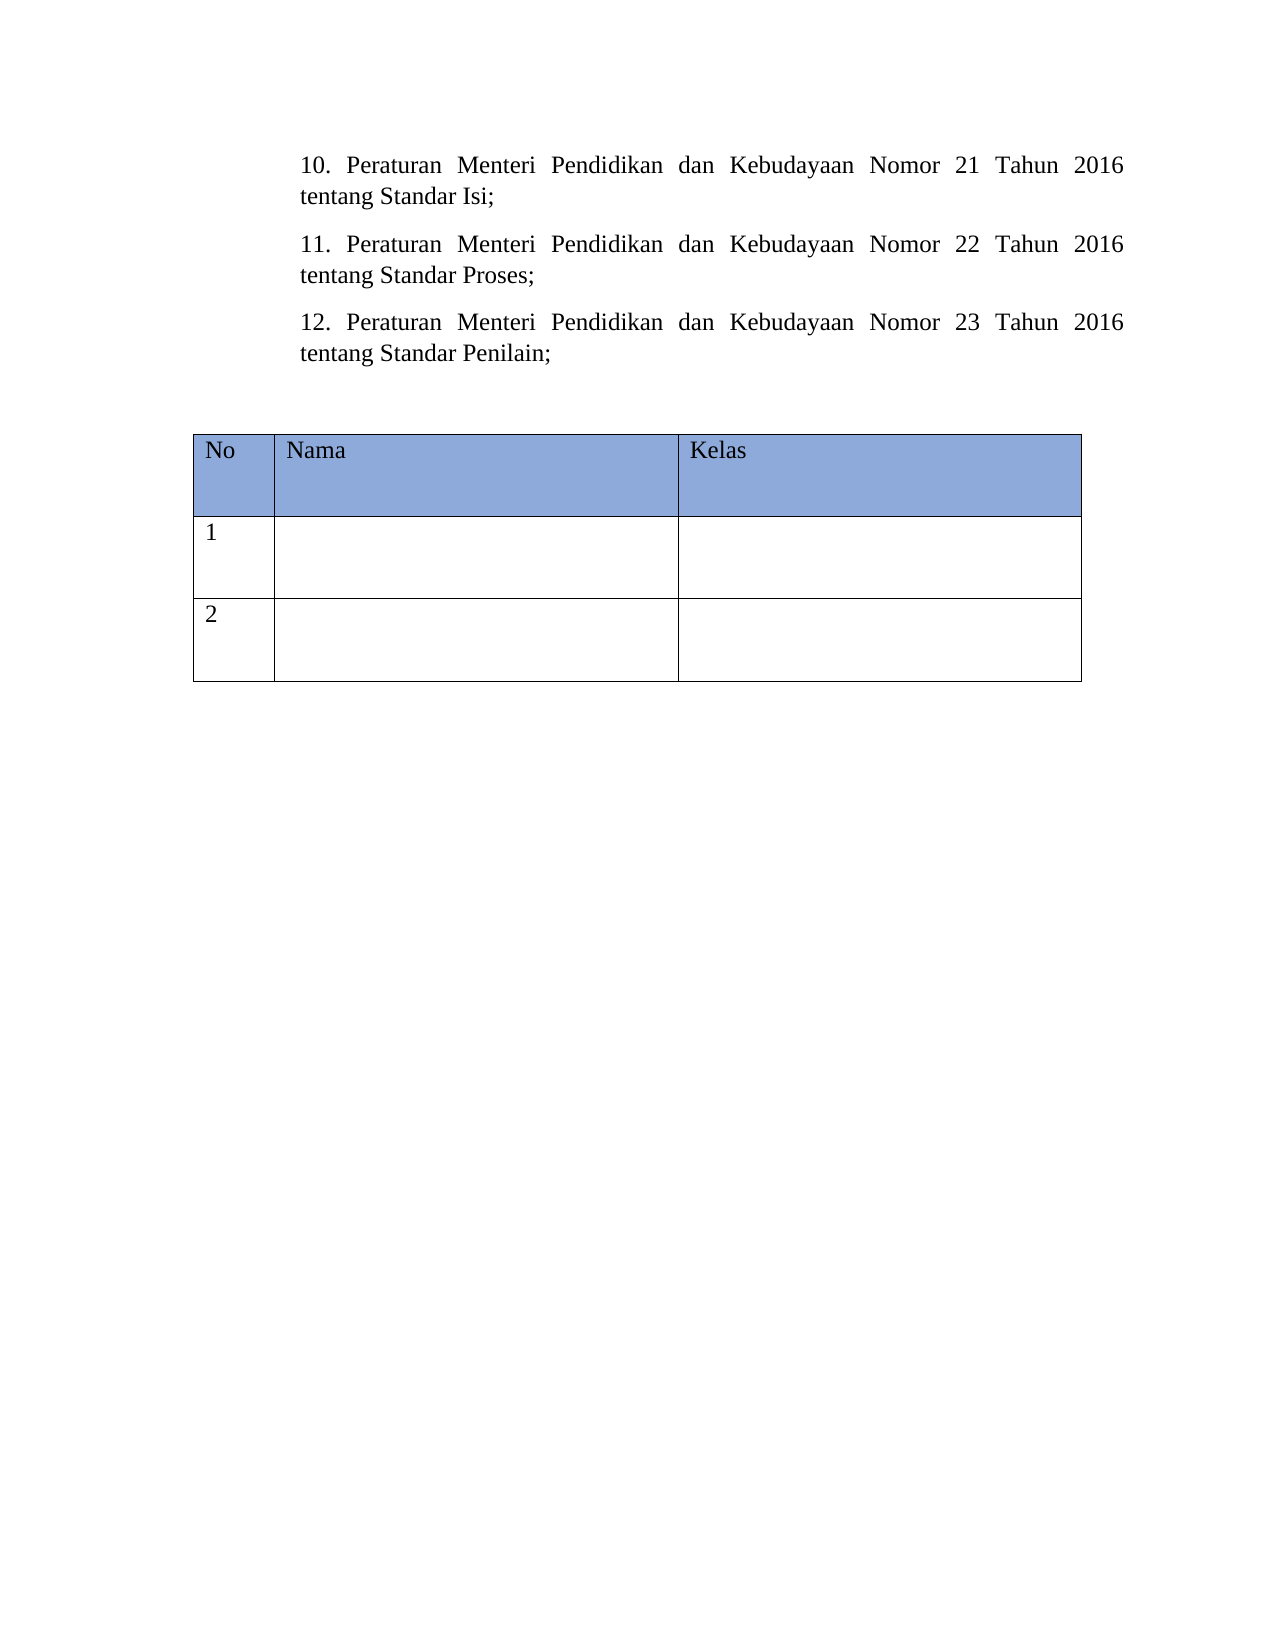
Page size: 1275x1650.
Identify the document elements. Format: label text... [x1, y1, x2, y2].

table_header Nama [275, 435, 678, 516]
table_cell [679, 599, 1081, 681]
table_cell 2 [194, 599, 274, 681]
table_header Kelas [679, 435, 1081, 516]
table_header No [194, 435, 274, 516]
text 11. Peraturan Menteri Pendidikan dan Kebudayaan Nomor 22 Tahun 2016 tentang Standar Proses; [300, 229, 1125, 288]
table_cell 1 [194, 517, 274, 598]
text 10. Peraturan Menteri Pendidikan dan Kebudayaan Nomor 21 Tahun 2016 tentang Standar Isi; [300, 150, 1125, 210]
table_cell [275, 599, 678, 681]
table_cell [679, 517, 1081, 598]
table_cell [275, 517, 678, 598]
text 12. Peraturan Menteri Pendidikan dan Kebudayaan Nomor 23 Tahun 2016 tentang Standar Penilain; [300, 307, 1125, 367]
